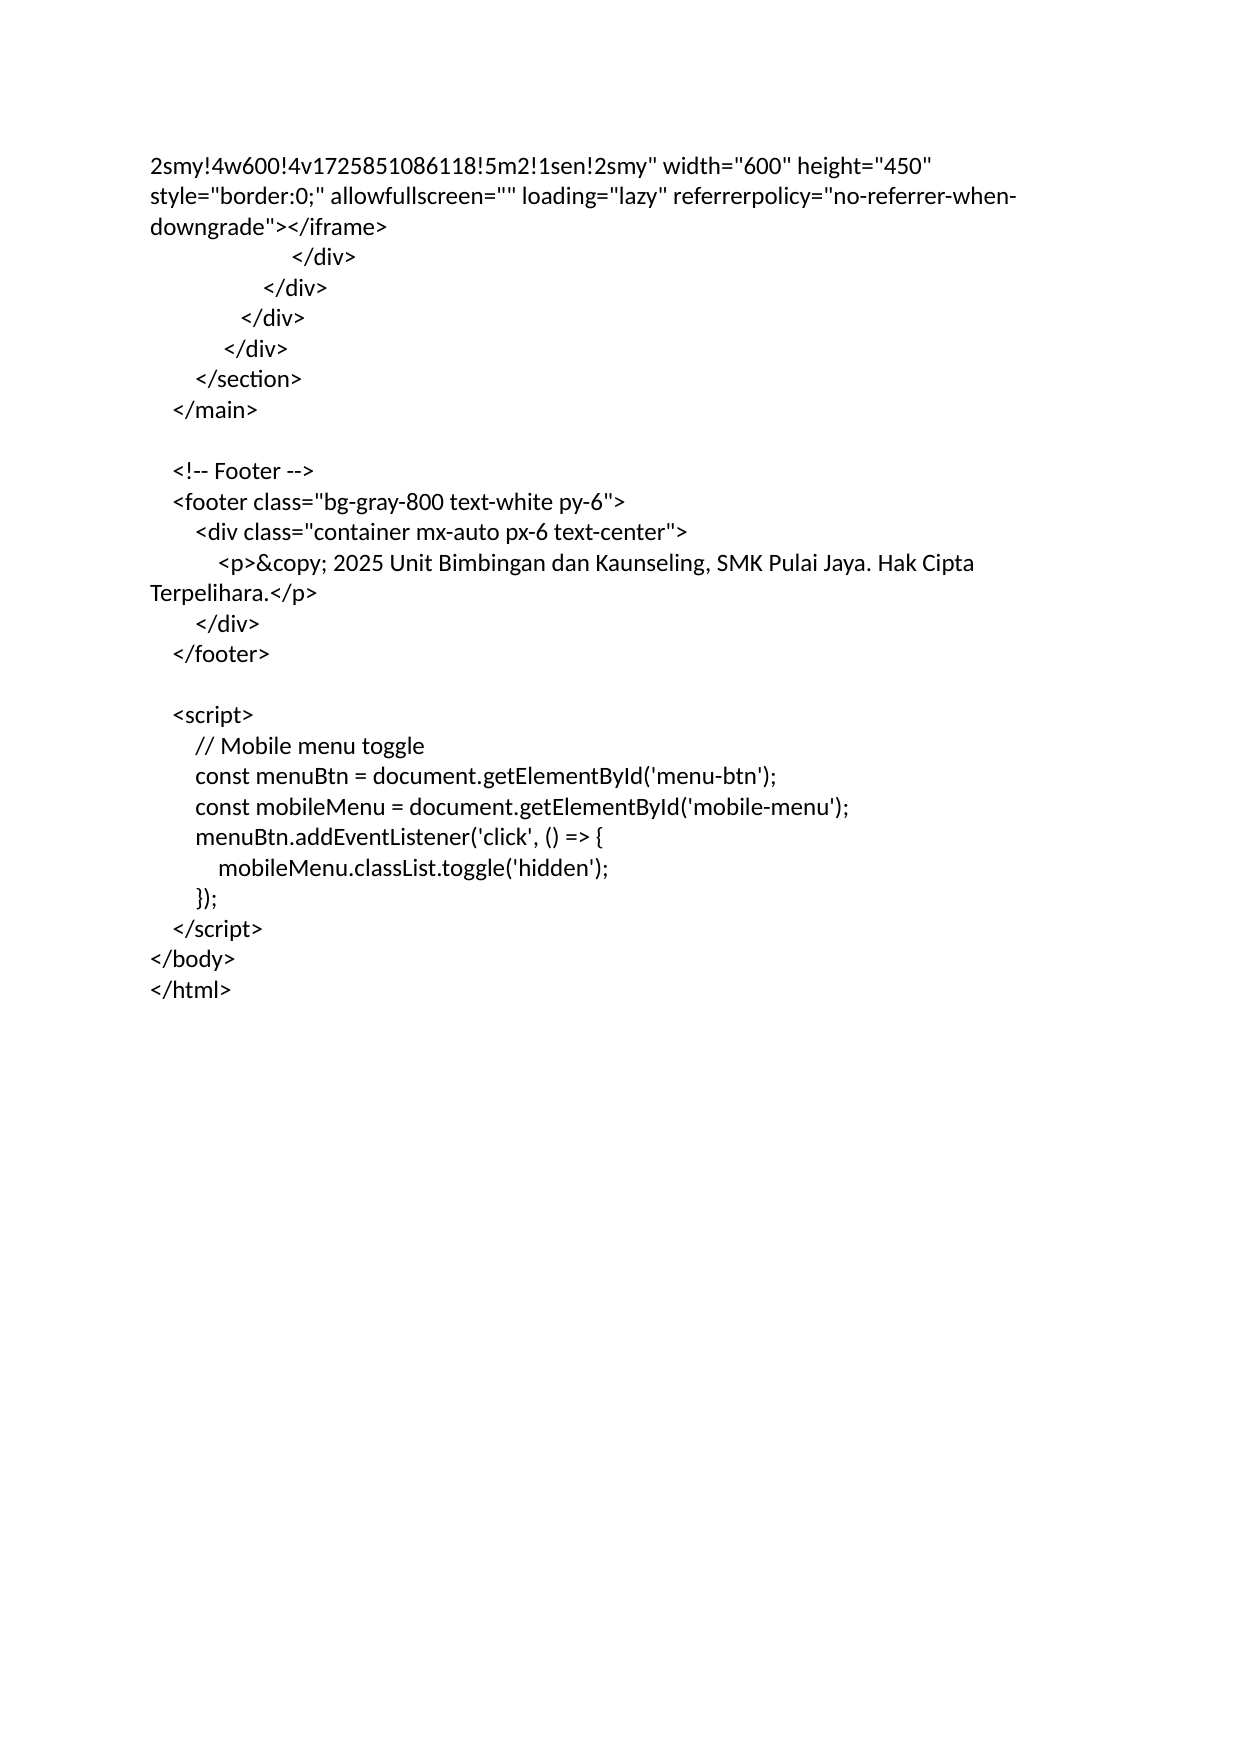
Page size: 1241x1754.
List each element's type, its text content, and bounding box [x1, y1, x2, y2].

text </html> [150, 974, 1090, 1004]
text <script> [150, 699, 1090, 730]
text const menuBtn = document.getElementById('menu-btn'); [150, 760, 1090, 791]
text </section> [150, 364, 1090, 394]
text </main> [150, 394, 1090, 425]
text </footer> [150, 638, 1090, 669]
text // Mobile menu toggle [150, 730, 1090, 760]
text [150, 150, 1090, 242]
text </div> [150, 608, 1090, 638]
text }); [150, 882, 1090, 913]
text </div> [150, 272, 1090, 303]
text <!-- Footer --> [150, 455, 1090, 486]
text </div> [150, 333, 1090, 364]
text const mobileMenu = document.getElementById('mobile-menu'); [150, 791, 1090, 821]
text <p>&copy; 2025 Unit Bimbingan dan Kaunseling, SMK Pulai Jaya. Hak Cipta Terpelihara.</p> [150, 547, 1090, 608]
text mobileMenu.classList.toggle('hidden'); [150, 852, 1090, 882]
text <footer class="bg-gray-800 text-white py-6"> [150, 486, 1090, 516]
text </div> [150, 242, 1090, 272]
text </body> [150, 943, 1090, 974]
text menuBtn.addEventListener('click', () => { [150, 821, 1090, 852]
text </script> [150, 913, 1090, 943]
text </div> [150, 303, 1090, 333]
text <div class="container mx-auto px-6 text-center"> [150, 516, 1090, 547]
